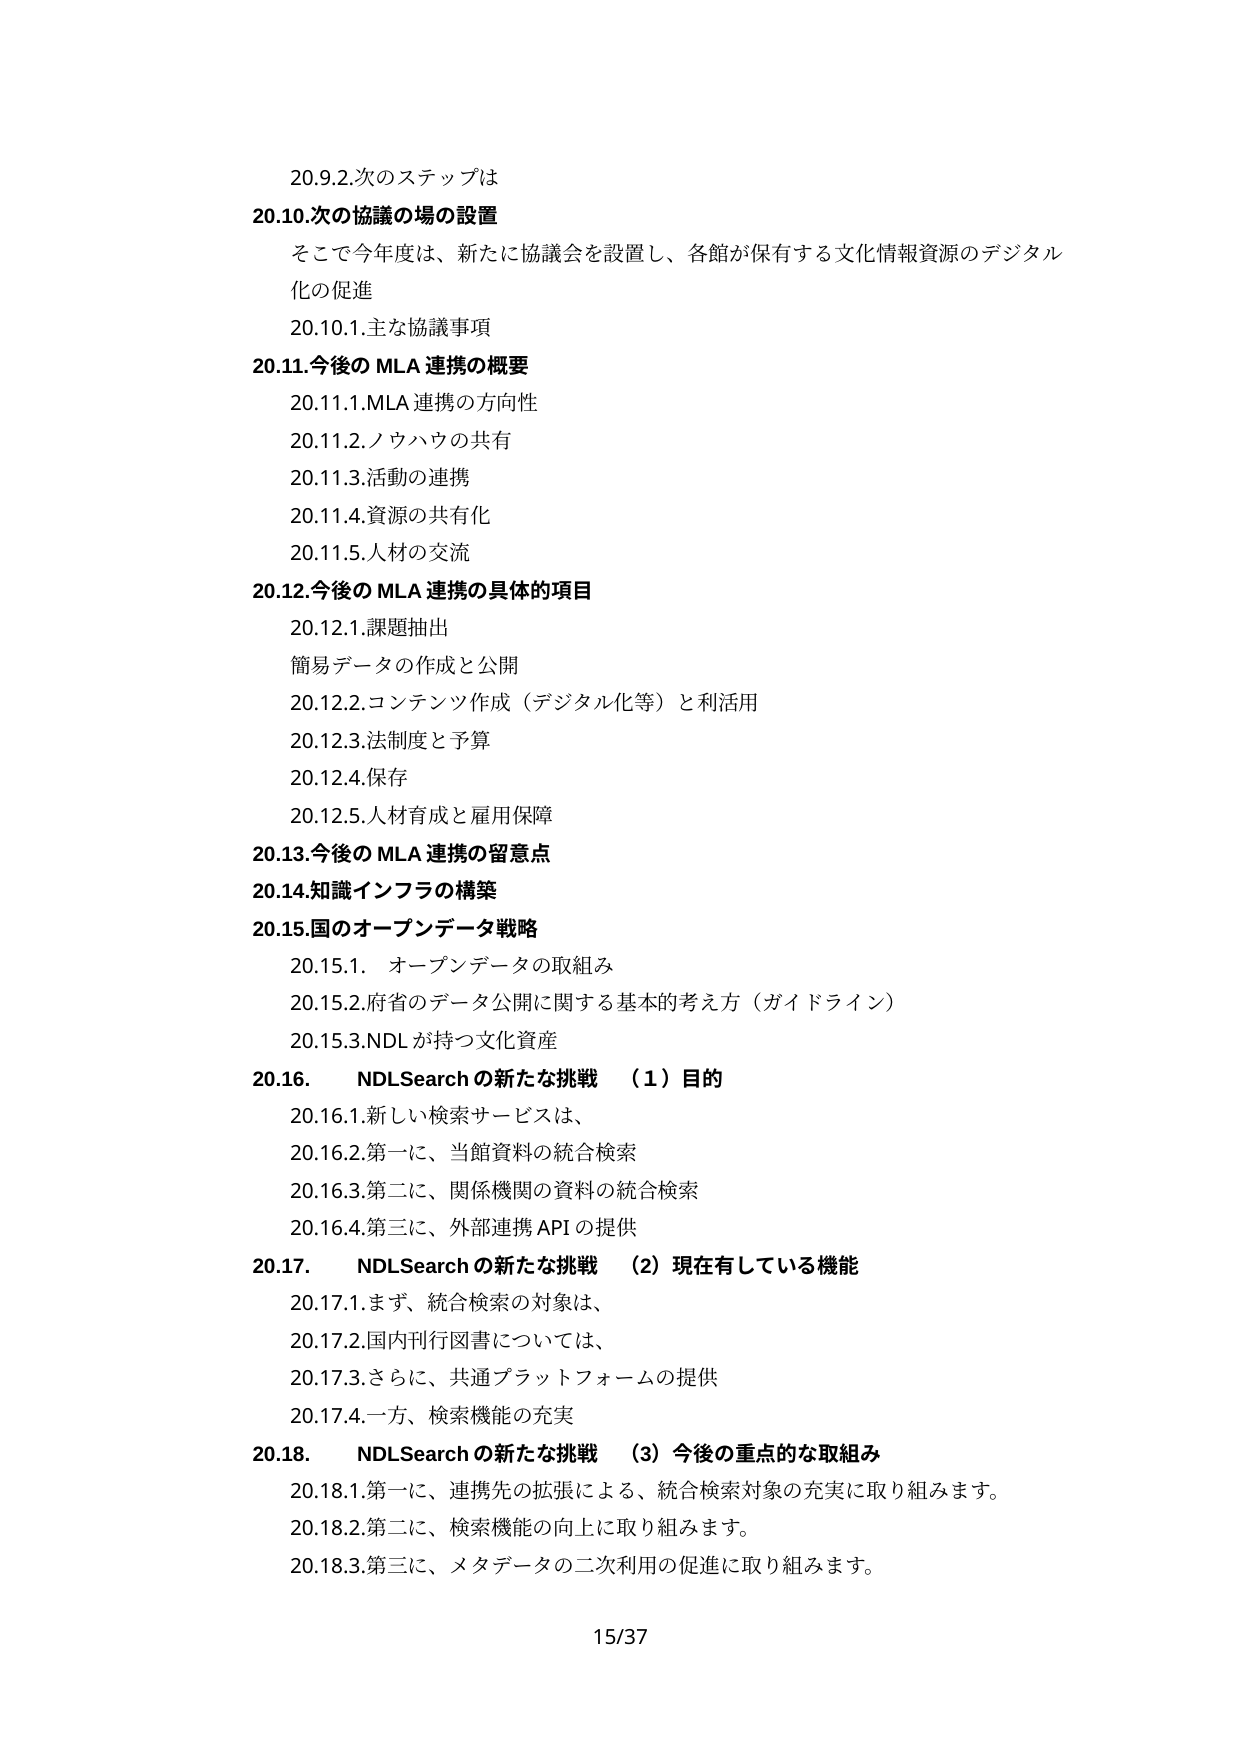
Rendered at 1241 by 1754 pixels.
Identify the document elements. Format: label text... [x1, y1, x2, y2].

list 20.11.4.資源の共有化 [290, 496, 1063, 533]
list 20.18.3.第三に、メタデータの二次利用の促進に取り組みます。 [290, 1546, 1063, 1583]
subtitle 20.12.今後のMLA連携の具体的項目 [252, 571, 1063, 608]
list 20.9.2.次のステップは [290, 158, 1063, 196]
list 20.16.4.第三に、外部連携APIの提供 [290, 1208, 1063, 1246]
list 簡易データの作成と公開 [290, 646, 1063, 683]
list 20.17.1.まず、統合検索の対象は、 [290, 1283, 1063, 1321]
list 20.15.1. オープンデータの取組み [290, 946, 1063, 983]
list 20.16.1.新しい検索サービスは、 [290, 1096, 1063, 1133]
subtitle 20.11.今後のMLA連携の概要 [252, 346, 1063, 383]
list 20.11.3.活動の連携 [290, 458, 1063, 496]
list 20.16.2.第一に、当館資料の統合検索 [290, 1133, 1063, 1171]
list 20.12.3.法制度と予算 [290, 721, 1063, 758]
list 20.17.4.一方、検索機能の充実 [290, 1396, 1063, 1433]
list 20.11.2.ノウハウの共有 [290, 421, 1063, 458]
list そこで今年度は、新たに協議会を設置し、各館が保有する文化情報資源のデジタル化の促進 [290, 233, 1063, 308]
list 20.15.2.府省のデータ公開に関する基本的考え方（ガイドライン） [290, 983, 1063, 1021]
subtitle 20.16. NDLSearchの新たな挑戦 （１）目的 [252, 1058, 1063, 1096]
list 20.12.1.課題抽出 [290, 608, 1063, 646]
list 20.11.1.MLA連携の方向性 [290, 383, 1063, 421]
list 20.17.2.国内刊行図書については、 [290, 1321, 1063, 1358]
subtitle 20.13.今後のMLA連携の留意点 [252, 833, 1063, 871]
subtitle 20.10.次の協議の場の設置 [252, 196, 1063, 233]
list 20.16.3.第二に、関係機関の資料の統合検索 [290, 1171, 1063, 1208]
list 20.18.1.第一に、連携先の拡張による、統合検索対象の充実に取り組みます。 [290, 1471, 1063, 1508]
subtitle 20.14.知識インフラの構築 [252, 871, 1063, 908]
list 20.17.3.さらに、共通プラットフォームの提供 [290, 1358, 1063, 1396]
subtitle 20.18. NDLSearchの新たな挑戦 （3）今後の重点的な取組み [252, 1433, 1063, 1471]
list 20.15.3.NDLが持つ文化資産 [290, 1021, 1063, 1058]
list 20.12.2.コンテンツ作成（デジタル化等）と利活用 [290, 683, 1063, 721]
list 20.11.5.人材の交流 [290, 533, 1063, 571]
list 20.10.1.主な協議事項 [290, 308, 1063, 346]
subtitle 20.17. NDLSearchの新たな挑戦 （2）現在有している機能 [252, 1246, 1063, 1283]
list 20.12.4.保存 [290, 758, 1063, 796]
list 20.12.5.人材育成と雇用保障 [290, 796, 1063, 833]
list 20.18.2.第二に、検索機能の向上に取り組みます。 [290, 1508, 1063, 1546]
subtitle 20.15.国のオープンデータ戦略 [252, 908, 1063, 946]
